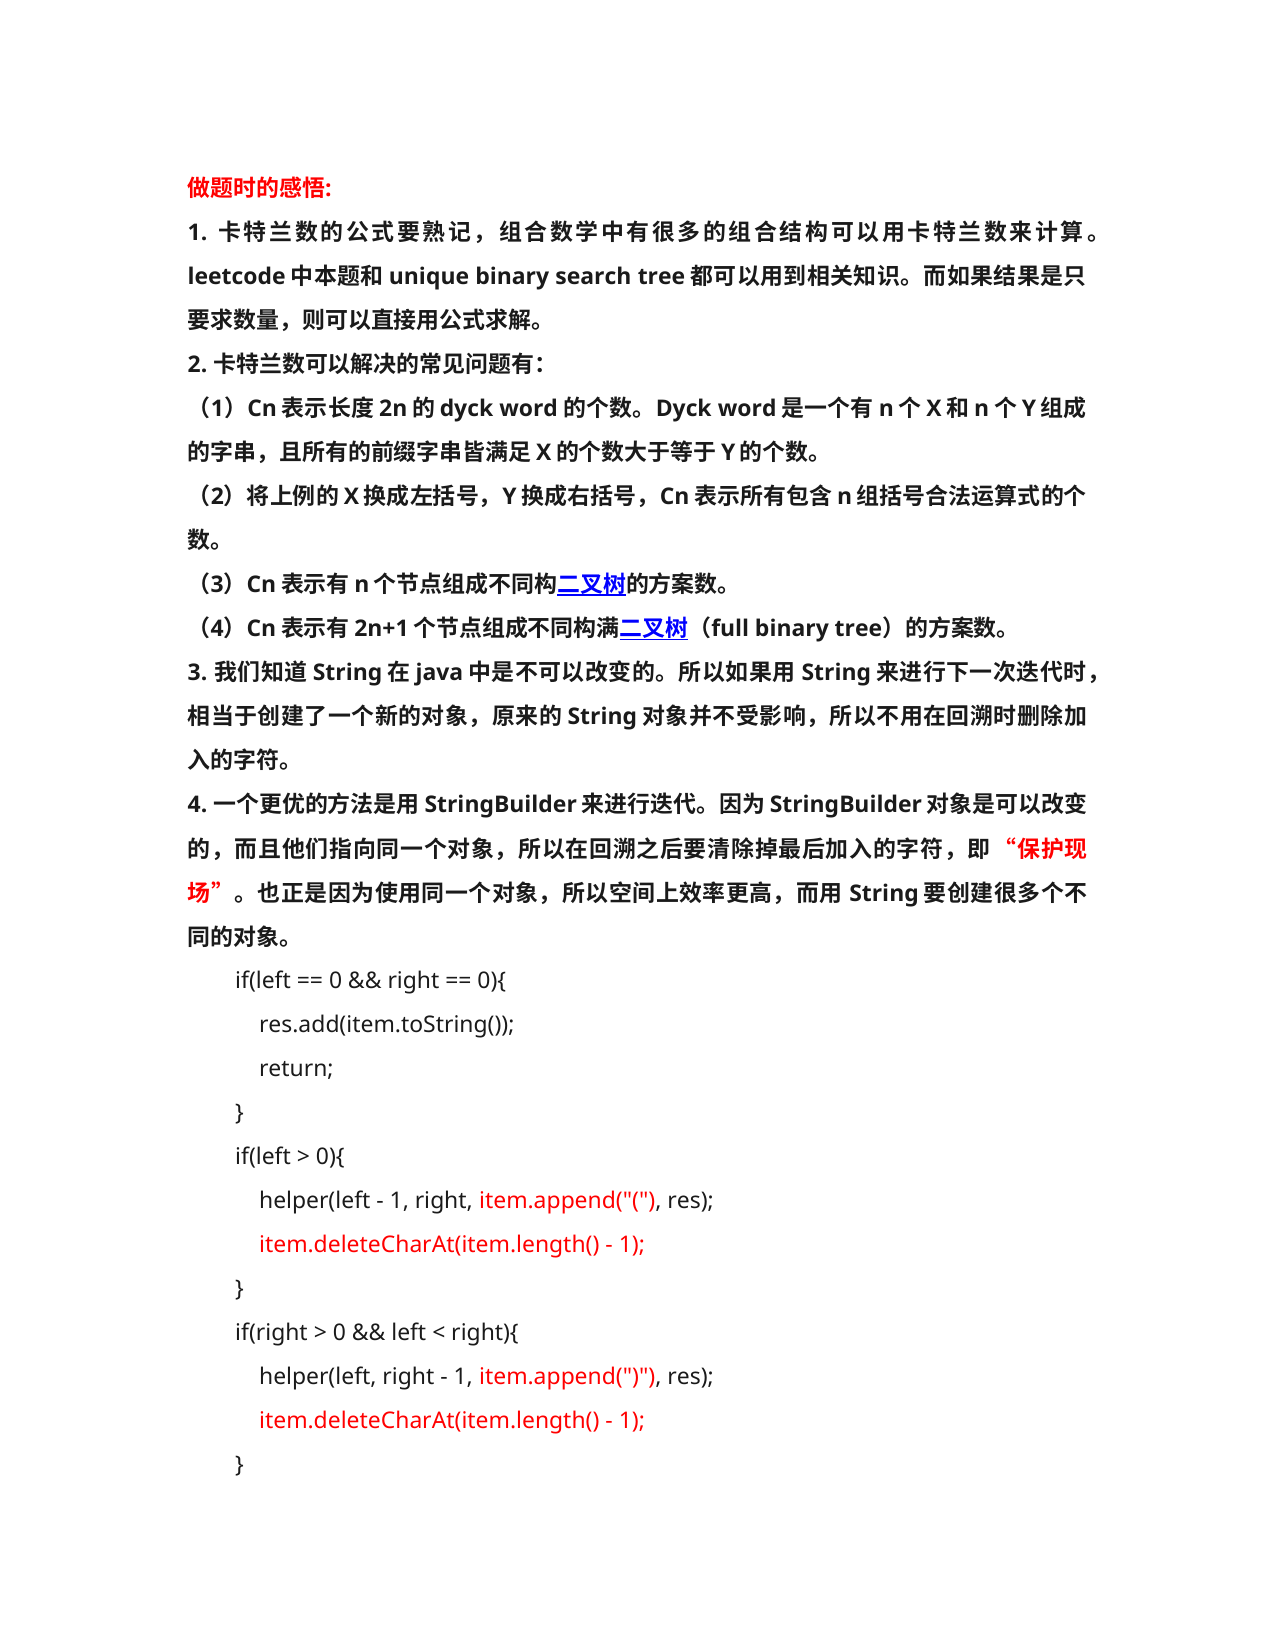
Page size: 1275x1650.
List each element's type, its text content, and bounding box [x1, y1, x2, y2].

text res.add(item.toString()); [187, 1001, 1087, 1045]
text return; [187, 1045, 1087, 1089]
text } [187, 1442, 1087, 1486]
text item.deleteCharAt(item.length() - 1); [187, 1398, 1087, 1442]
text 1. 卡特兰数的公式要熟记，组合数学中有很多的组合结构可以用卡特兰数来计算。leetcode中本题和unique binary search tree都可以用到相关知识。而如果结果是只要求数量，则可以直接用公式求解。 [187, 208, 1087, 340]
text 4. 一个更优的方法是用StringBuilder来进行迭代。因为StringBuilder对象是可以改变的，而且他们指向同一个对象，所以在回溯之后要清除掉最后加入的字符，即“保护现场”。也正是因为使用同一个对象，所以空间上效率更高，而用String要创建很多个不同的对象。 [187, 781, 1087, 957]
text item.deleteCharAt(item.length() - 1); [187, 1222, 1087, 1266]
text （3）Cn表示有n个节点组成不同构二叉树的方案数。 [187, 561, 1087, 605]
text } [187, 1089, 1087, 1133]
text 3. 我们知道String在java中是不可以改变的。所以如果用String来进行下一次迭代时，相当于创建了一个新的对象，原来的String对象并不受影响，所以不用在回溯时删除加入的字符。 [187, 649, 1087, 781]
text helper(left, right - 1, item.append(")"), res); [187, 1354, 1087, 1398]
text if(left > 0){ [187, 1133, 1087, 1177]
text helper(left - 1, right, item.append("("), res); [187, 1177, 1087, 1222]
text } [187, 1266, 1087, 1310]
text （1）Cn表示长度2n的dyck word的个数。Dyck word是一个有n个X和n个Y组成的字串，且所有的前缀字串皆满足X的个数大于等于Y的个数。 [187, 384, 1087, 472]
text （4）Cn表示有2n+1个节点组成不同构满二叉树（full binary tree）的方案数。 [187, 605, 1087, 649]
text if(right > 0 && left < right){ [187, 1310, 1087, 1354]
text 2. 卡特兰数可以解决的常见问题有： [187, 340, 1087, 384]
text 做题时的感悟: [187, 164, 1087, 208]
text if(left == 0 && right == 0){ [187, 957, 1087, 1001]
text （2）将上例的X换成左括号，Y换成右括号，Cn表示所有包含n组括号合法运算式的个数。 [187, 472, 1087, 561]
